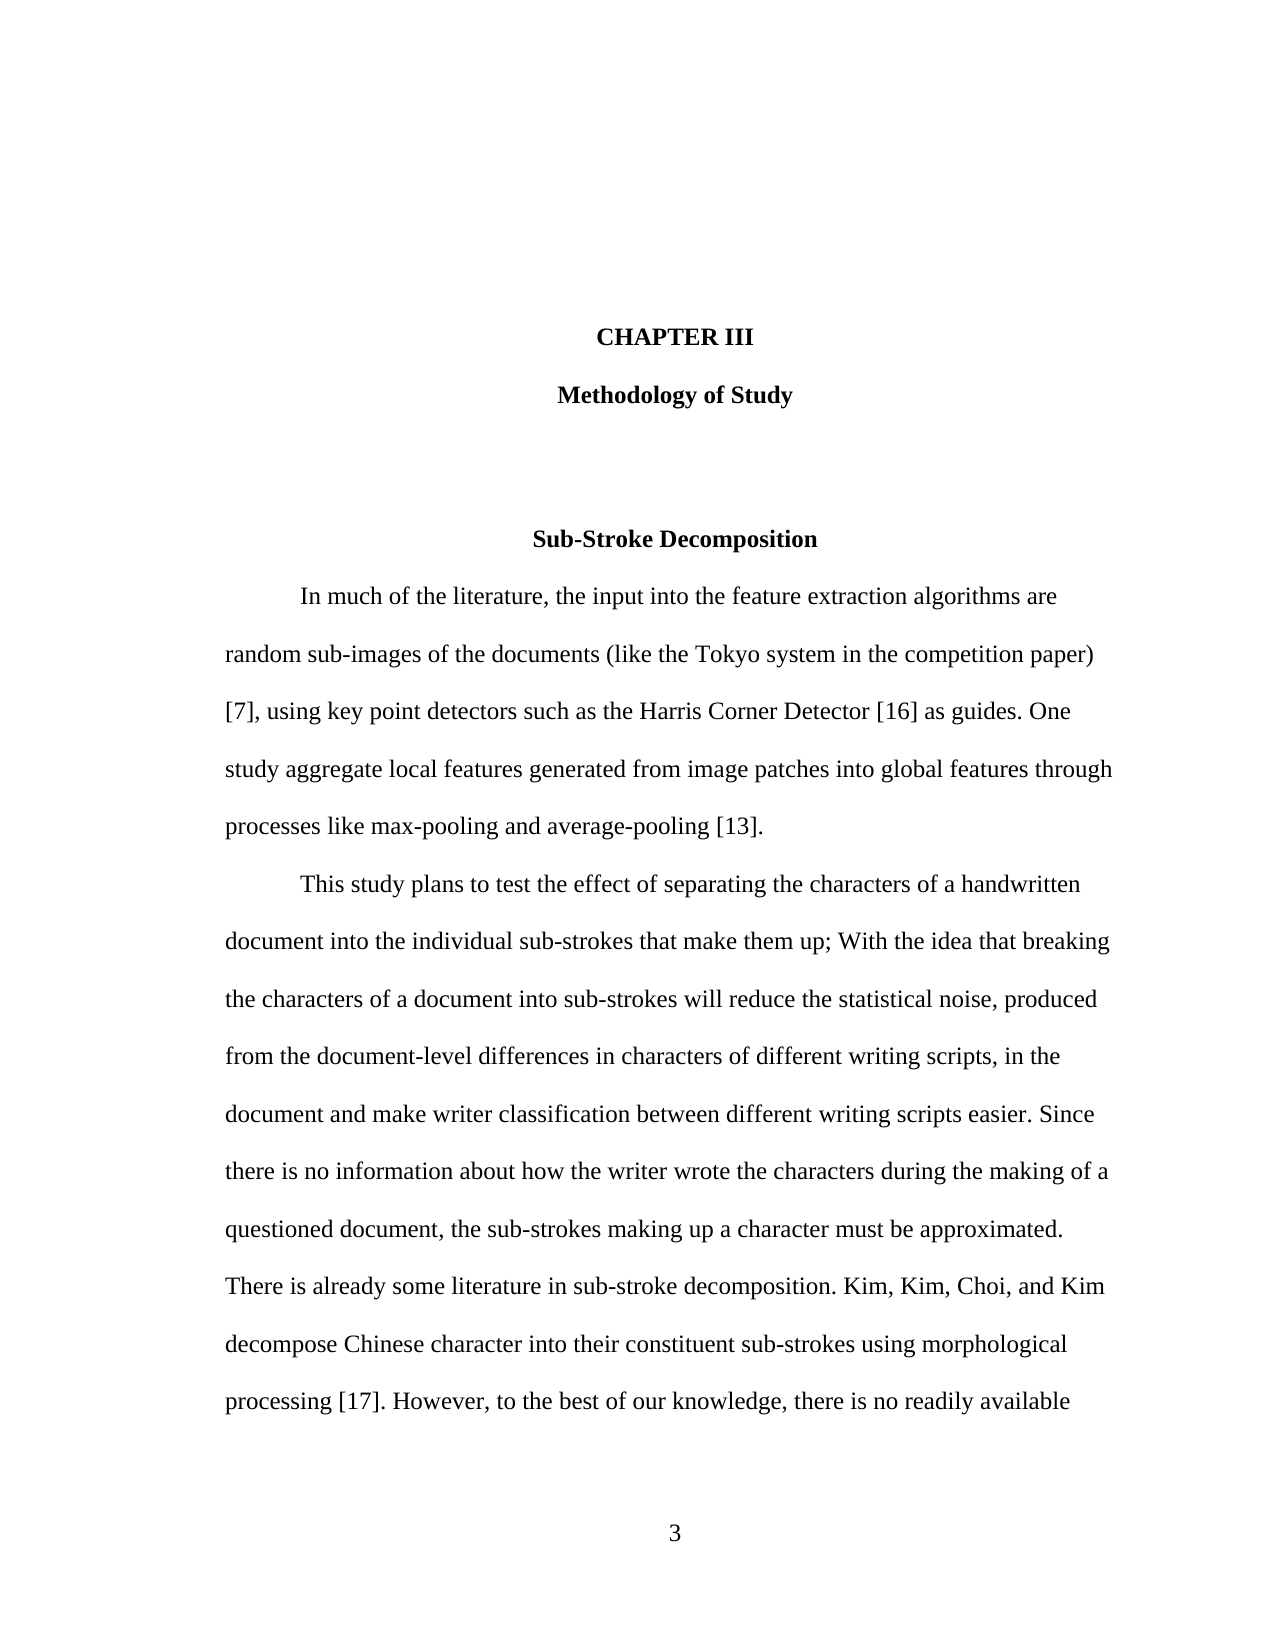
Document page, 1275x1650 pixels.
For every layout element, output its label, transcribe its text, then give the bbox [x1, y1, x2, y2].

text In much of the literature, the input into the feature extraction algorithms are random sub-images of the documents (like the Tokyo system in the competition paper) [7], using key point detectors such as the Harris Corner Detector [16] as guides. One study aggregate local features generated from image patches into global features through processes like max-pooling and average-pooling [13]. [225, 581, 1125, 840]
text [225, 869, 1125, 1415]
text Methodology of Study [225, 380, 1125, 409]
subtitle CHAPTER III [225, 322, 1125, 351]
subtitle Sub-Stroke Decomposition [225, 524, 1125, 552]
